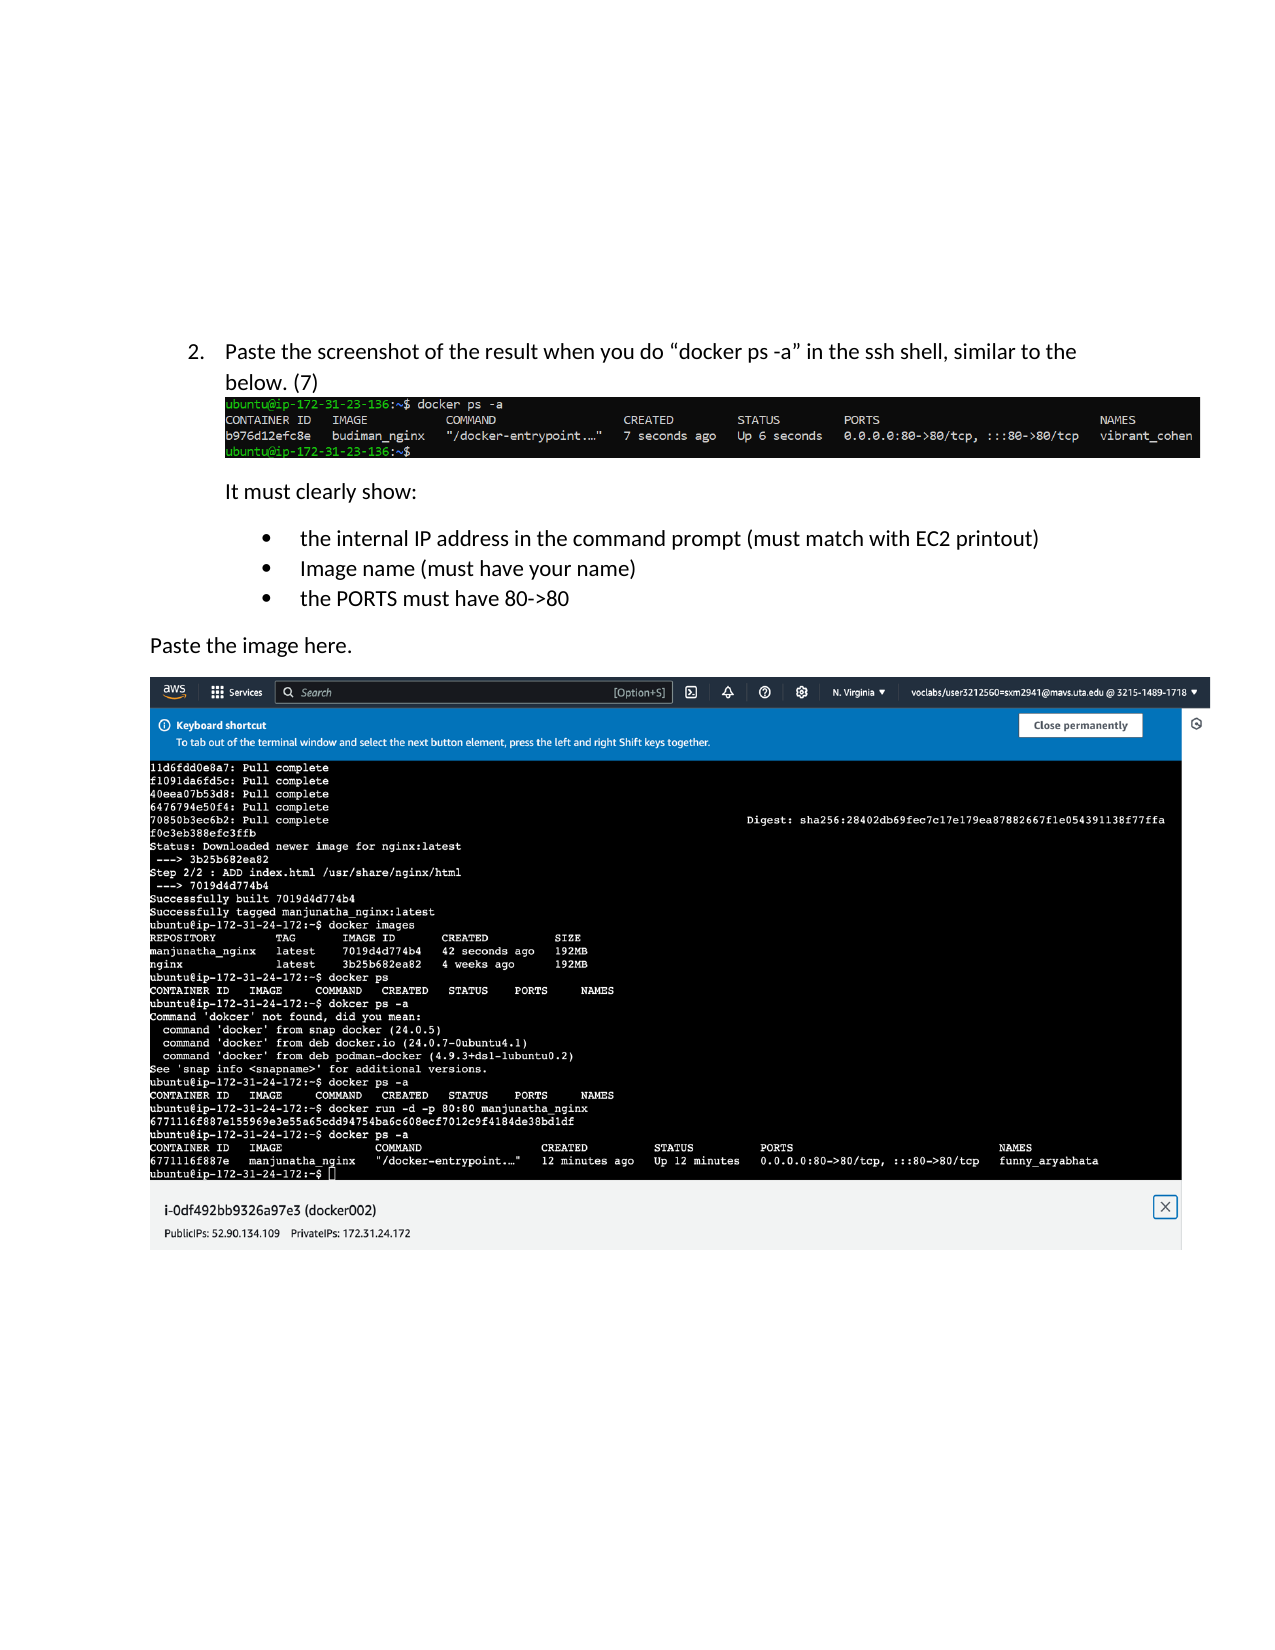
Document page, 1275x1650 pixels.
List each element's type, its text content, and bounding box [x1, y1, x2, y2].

list the PORTS must have 80->80 [262, 584, 1125, 612]
picture [150, 677, 1211, 1250]
list the internal IP address in the command prompt (must match with EC2 printout) [262, 524, 1125, 552]
text It must clearly show: [225, 477, 1125, 505]
list Paste the screenshot of the result when you do “docker ps -a” in the ssh shell, similar to the below. (7) [187, 337, 1125, 396]
text Paste the image here. [150, 631, 1125, 659]
list Image name (must have your name) [262, 554, 1125, 582]
picture [225, 397, 1200, 458]
